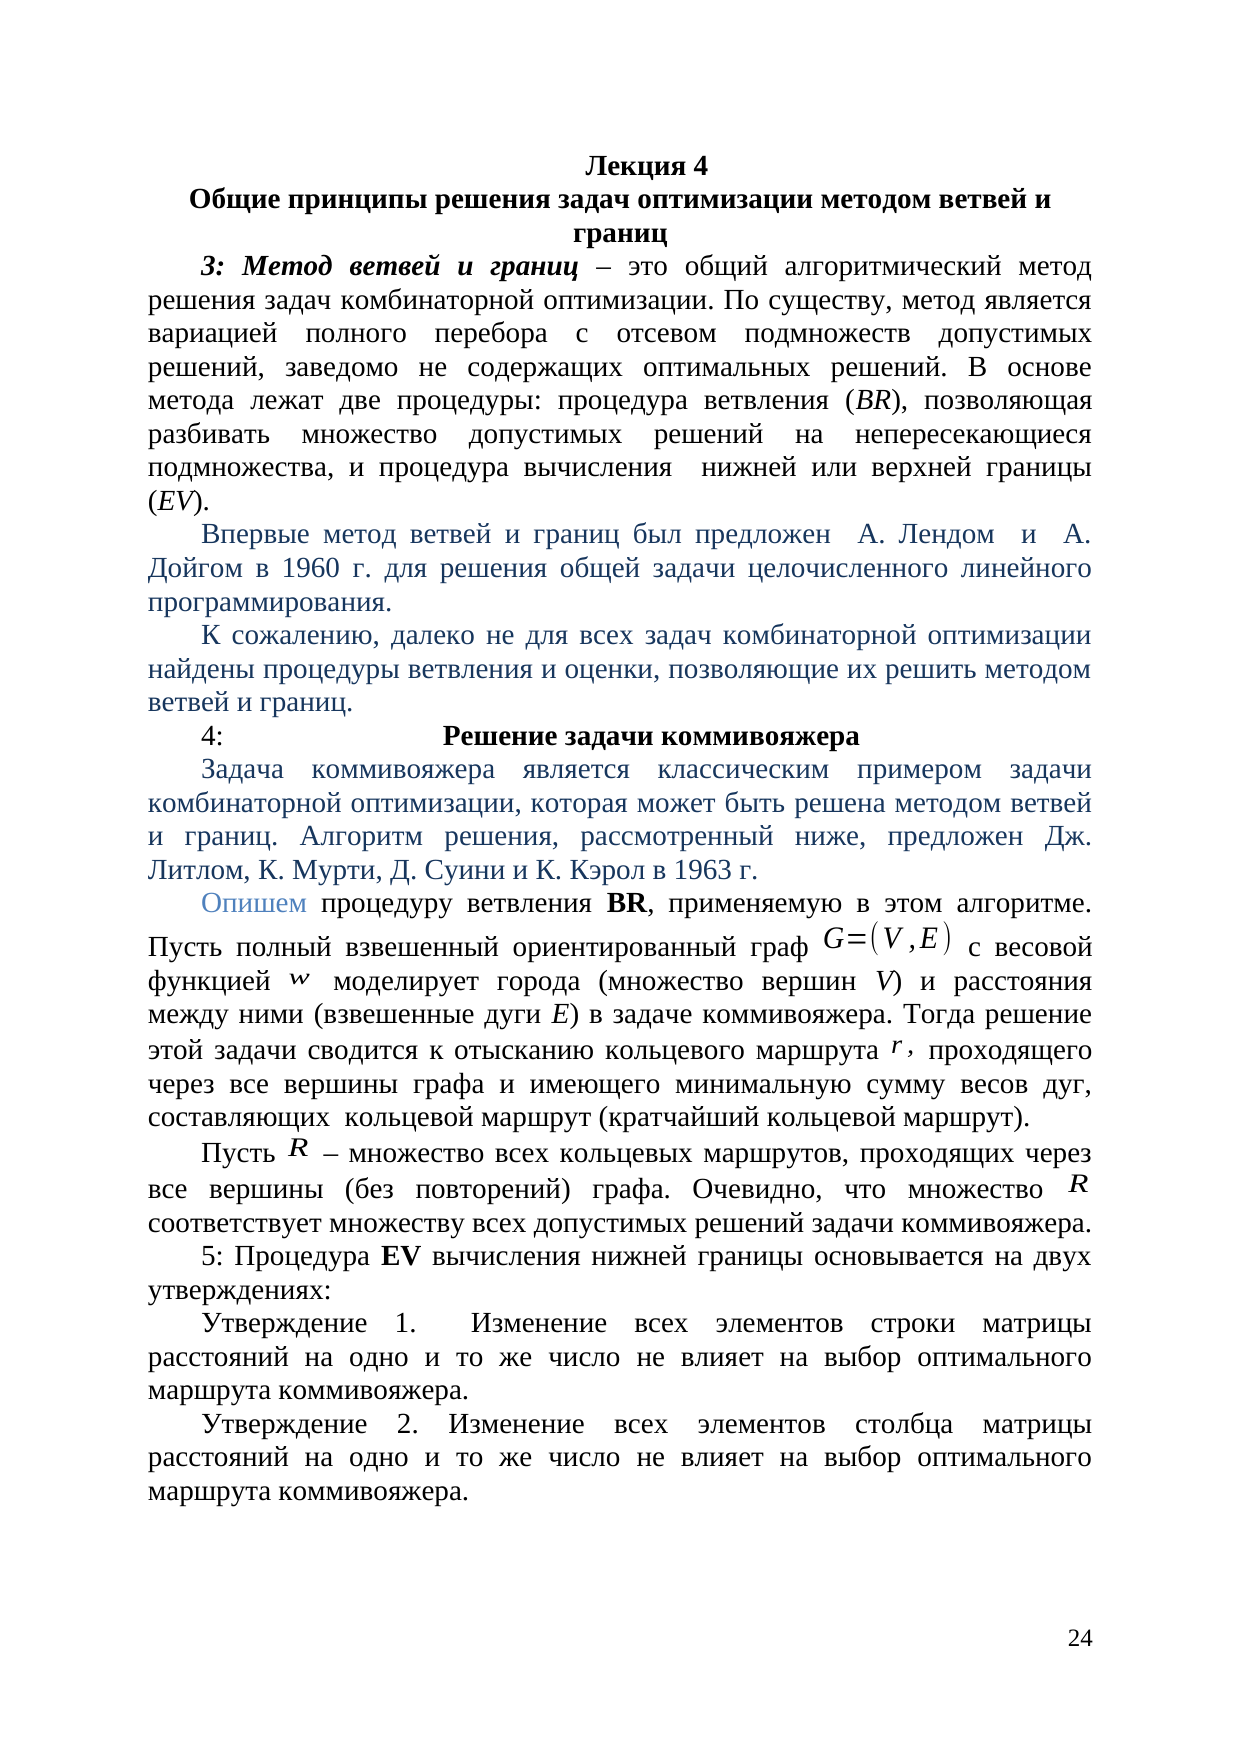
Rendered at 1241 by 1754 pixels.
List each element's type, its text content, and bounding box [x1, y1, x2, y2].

text Лекция 4 [148, 148, 1093, 181]
text Утверждение 2. Изменение всех элементов столбца матрицы расстояний на одно и то же число не влияет на выбор оптимального маршрута коммивояжера. [148, 1406, 1093, 1507]
text 4: Решение задачи коммивояжера [148, 718, 1093, 751]
text Опишем процедуру ветвления BR, применяемую в этом алгоритме. Пусть полный взвешенный ориентированный граф с весовой функцией моделирует города (множество вершин V) и расстояния между ними (взвешенные дуги E) в задаче коммивояжера. Тогда решение этой задачи сводится к отысканию кольцевого маршрута проходящего через все вершины графа и имеющего минимальную сумму весов дуг, составляющих кольцевой маршрут (кратчайший кольцевой маршрут). [148, 886, 1093, 1133]
text Пусть – множество всех кольцевых маршрутов, проходящих через все вершины (без повторений) графа. Очевидно, что множество соответствует множеству всех допустимых решений задачи коммивояжера. [148, 1133, 1093, 1238]
text Впервые метод ветвей и границ был предложен А. Лендом и А. Дойгом в . для решения общей задачи целочисленного линейного программирования. [148, 517, 1093, 617]
text Задача коммивояжера является классическим примером задачи комбинаторной оптимизации, которая может быть решена методом ветвей и границ. Алгоритм решения, рассмотренный ниже, предложен Дж. Литлом, К. Мурти, Д. Суини и К. Кэрол в 1963 г. [148, 751, 1093, 886]
text 5: Процедура EV вычисления нижней границы основывается на двух утверждениях: [148, 1238, 1093, 1305]
text К сожалению, далеко не для всех задач комбинаторной оптимизации найдены процедуры ветвления и оценки, позволяющие их решить методом ветвей и границ. [148, 617, 1093, 718]
text Утверждение 1. Изменение всех элементов строки матрицы расстояний на одно и то же число не влияет на выбор оптимального маршрута коммивояжера. [148, 1305, 1093, 1406]
text 3: Метод ветвей и границ – это общий алгоритмический метод решения задач комбинаторной оптимизации. По существу, метод является вариацией полного перебора с отсевом подмножеств допустимых решений, заведомо не содержащих оптимальных решений. В основе метода лежат две процедуры: процедура ветвления (BR), позволяющая разбивать множество допустимых решений на непересекающиеся подмножества, и процедура вычисления нижней или верхней границы (EV). [148, 248, 1093, 517]
text Общие принципы решения задач оптимизации методом ветвей и границ [148, 181, 1093, 248]
